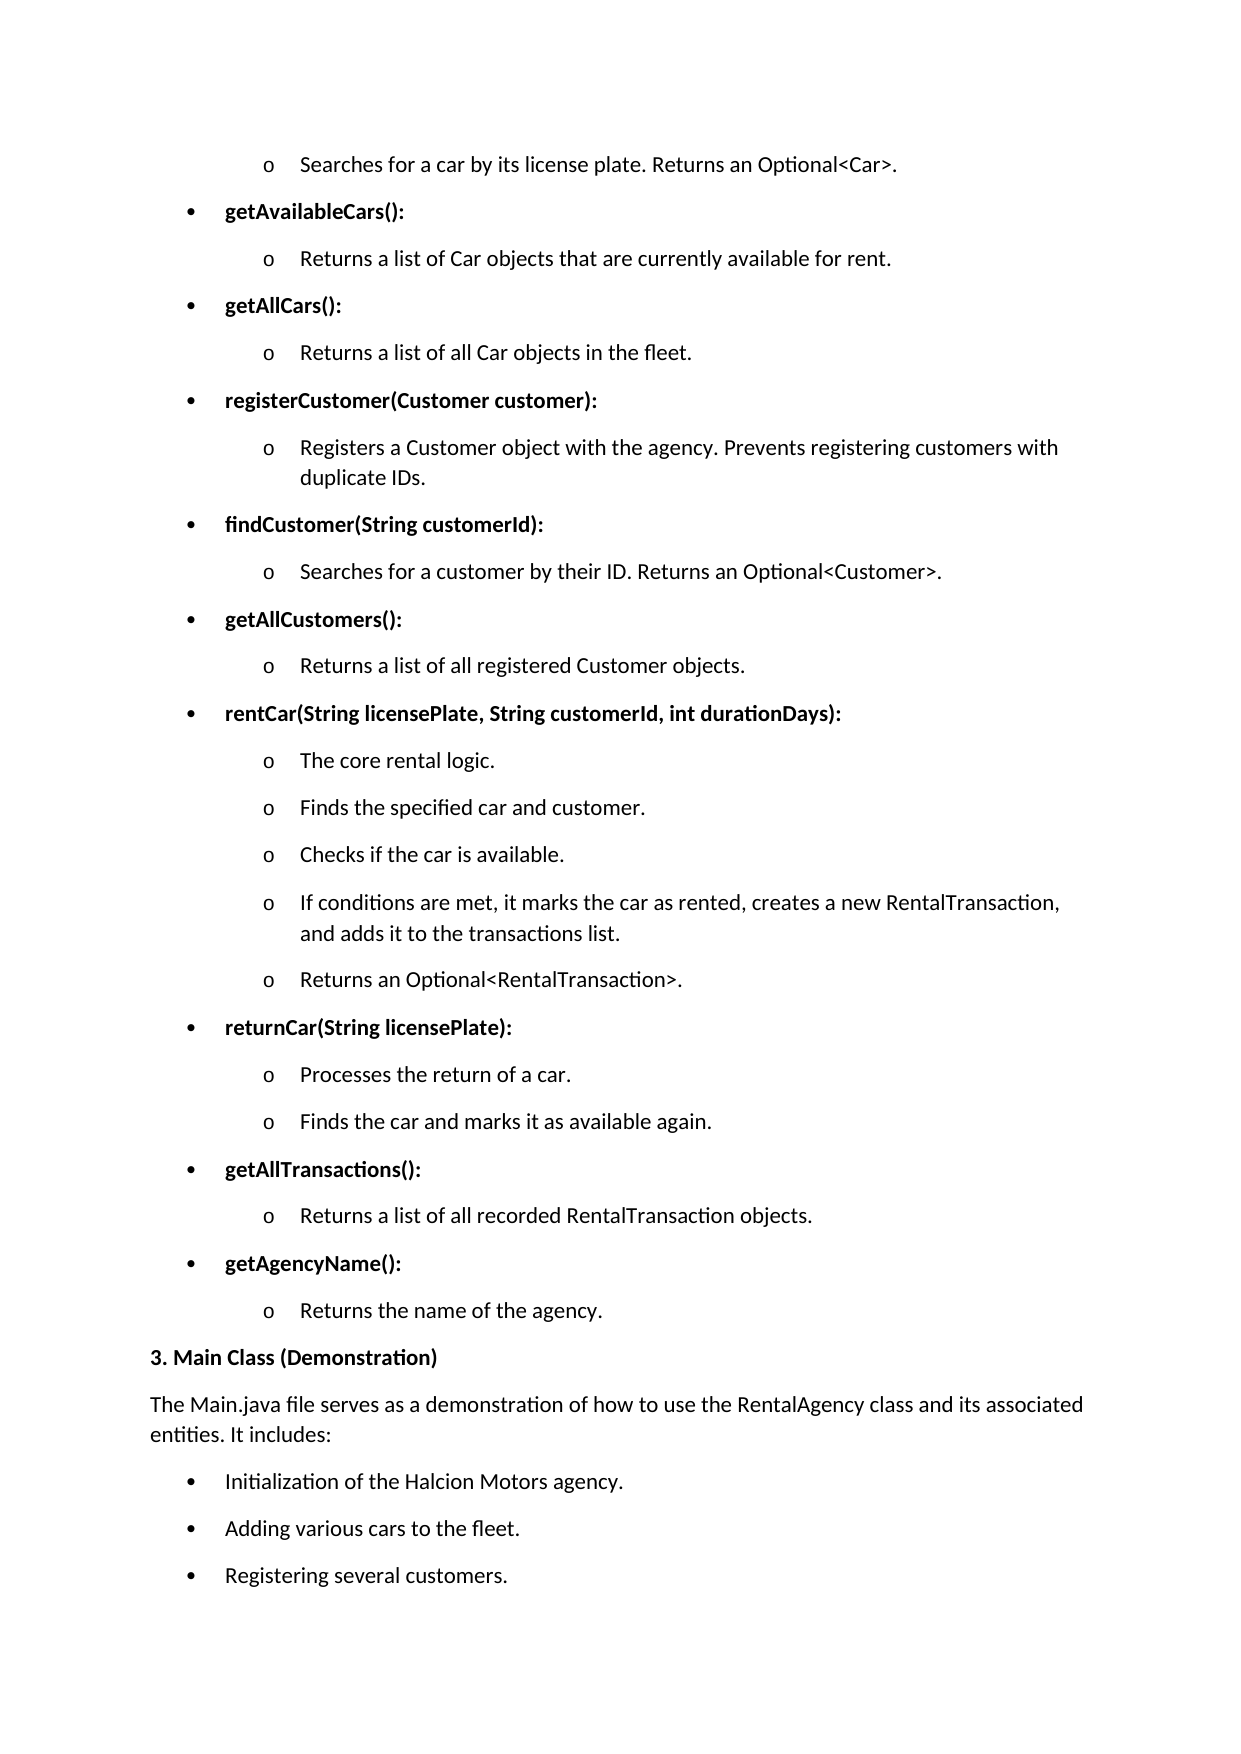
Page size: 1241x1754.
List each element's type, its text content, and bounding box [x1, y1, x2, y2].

list Processes the return of a car. [262, 1060, 1090, 1088]
list Returns an Optional<RentalTransaction>. [262, 966, 1090, 994]
list returnCar(String licensePlate): [187, 1013, 1090, 1041]
list getAllCars(): [187, 292, 1090, 320]
list Adding various cars to the fleet. [187, 1514, 1090, 1542]
list Searches for a customer by their ID. Returns an Optional<Customer>. [262, 557, 1090, 586]
list registerCustomer(Customer customer): [187, 386, 1090, 414]
list getAgencyName(): [187, 1249, 1090, 1277]
list The core rental logic. [262, 746, 1090, 774]
list getAllTransactions(): [187, 1155, 1090, 1183]
list Returns the name of the agency. [262, 1296, 1090, 1324]
list Returns a list of Car objects that are currently available for rent. [262, 244, 1090, 273]
list Registering several customers. [187, 1561, 1090, 1589]
list rentCar(String licensePlate, String customerId, int durationDays): [187, 699, 1090, 727]
list Registers a Customer object with the agency. Prevents registering customers with duplicate IDs. [262, 433, 1090, 492]
list Checks if the car is available. [262, 841, 1090, 869]
text 3. Main Class (Demonstration) [150, 1343, 1090, 1371]
list Returns a list of all registered Customer objects. [262, 652, 1090, 680]
list Finds the specified car and customer. [262, 793, 1090, 822]
list findCustomer(String customerId): [187, 510, 1090, 538]
list Returns a list of all recorded RentalTransaction objects. [262, 1202, 1090, 1230]
list If conditions are met, it marks the car as rented, creates a new RentalTransaction, and adds it to the transactions list. [262, 888, 1090, 947]
list Initialization of the Halcion Motors agency. [187, 1467, 1090, 1495]
list Searches for a car by its license plate. Returns an Optional<Car>. [262, 150, 1090, 178]
list getAvailableCars(): [187, 197, 1090, 225]
list getAllCustomers(): [187, 605, 1090, 633]
list Finds the car and marks it as available again. [262, 1107, 1090, 1136]
list Returns a list of all Car objects in the fleet. [262, 338, 1090, 367]
text The Main.java file serves as a demonstration of how to use the RentalAgency class and its associated entities. It includes: [150, 1390, 1090, 1448]
